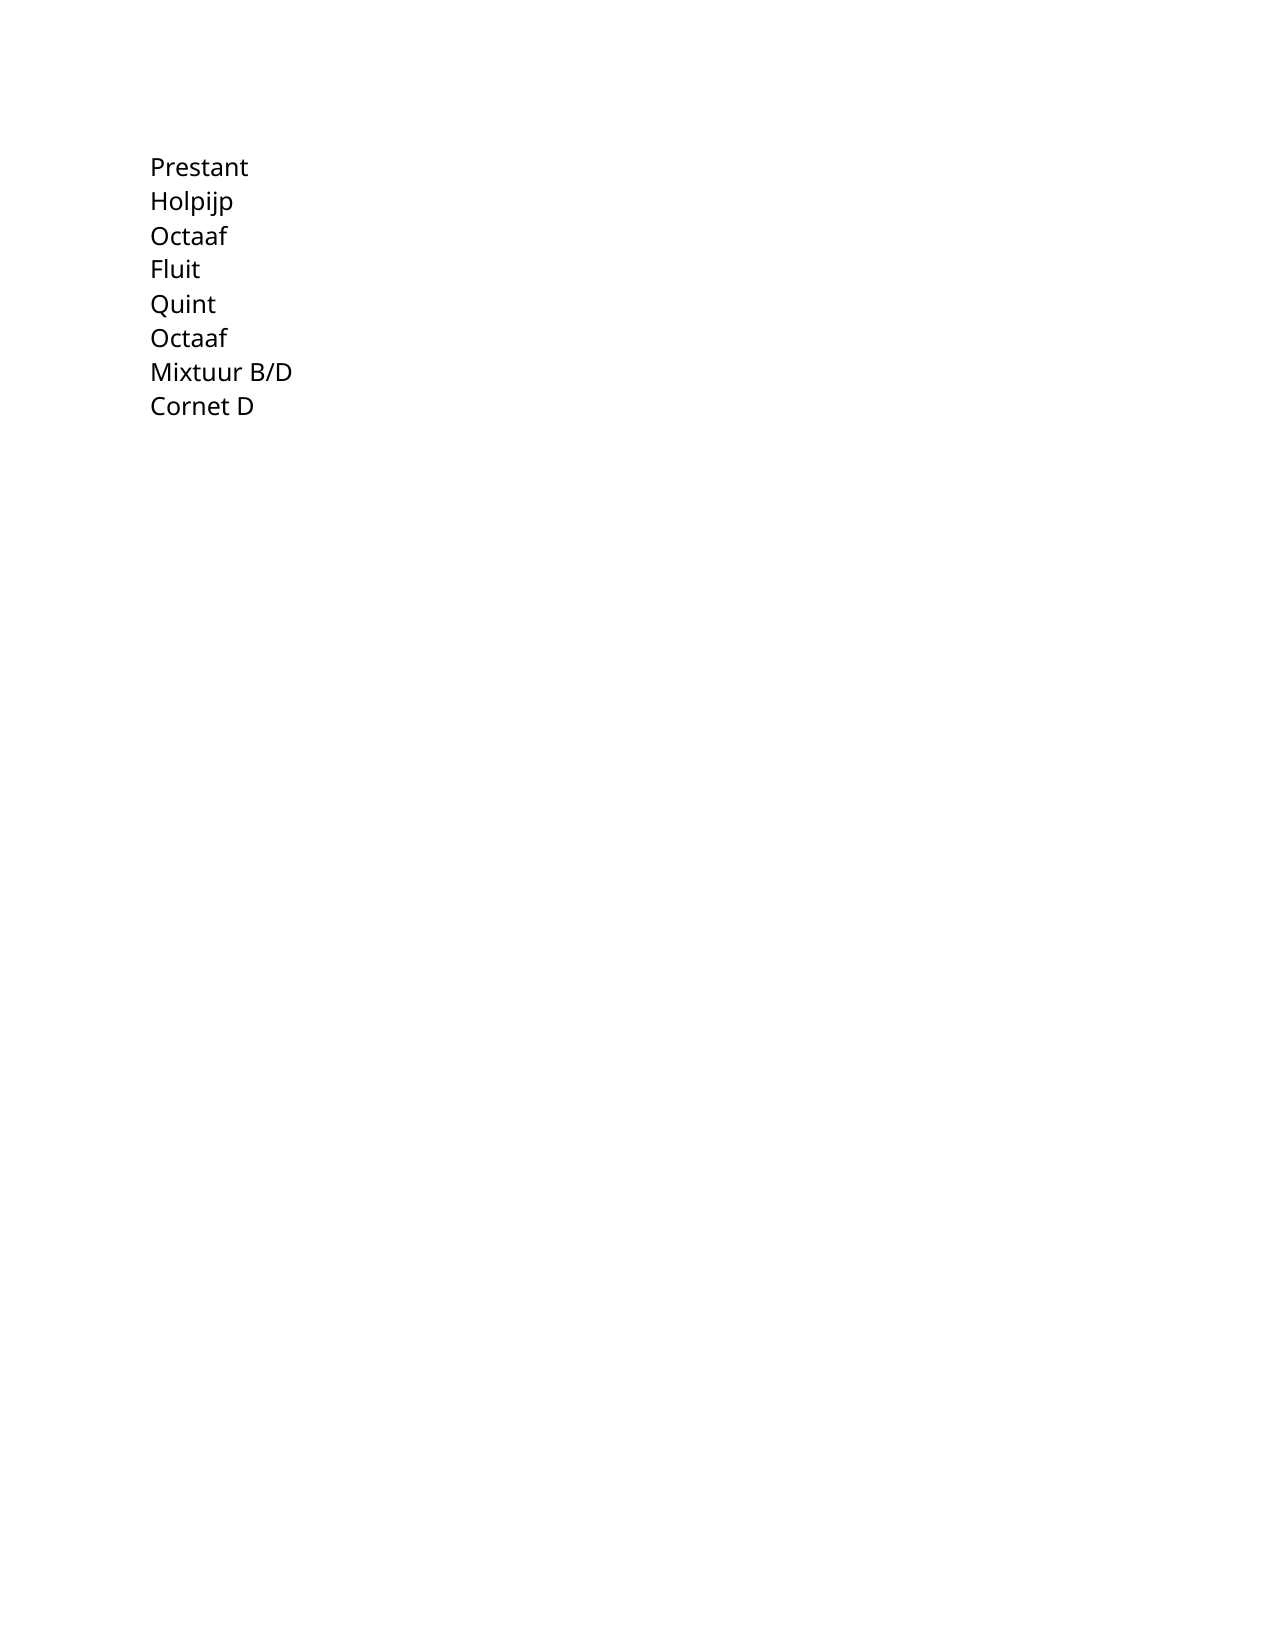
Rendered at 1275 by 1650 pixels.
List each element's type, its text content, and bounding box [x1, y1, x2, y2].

text Cornet D [150, 388, 1125, 422]
text Quint [150, 286, 1125, 320]
text Prestant [150, 150, 1125, 184]
text Octaaf [150, 218, 1125, 252]
text Octaaf [150, 320, 1125, 354]
text Mixtuur B/D [150, 354, 1125, 388]
text Fluit [150, 252, 1125, 286]
text Holpijp [150, 184, 1125, 218]
